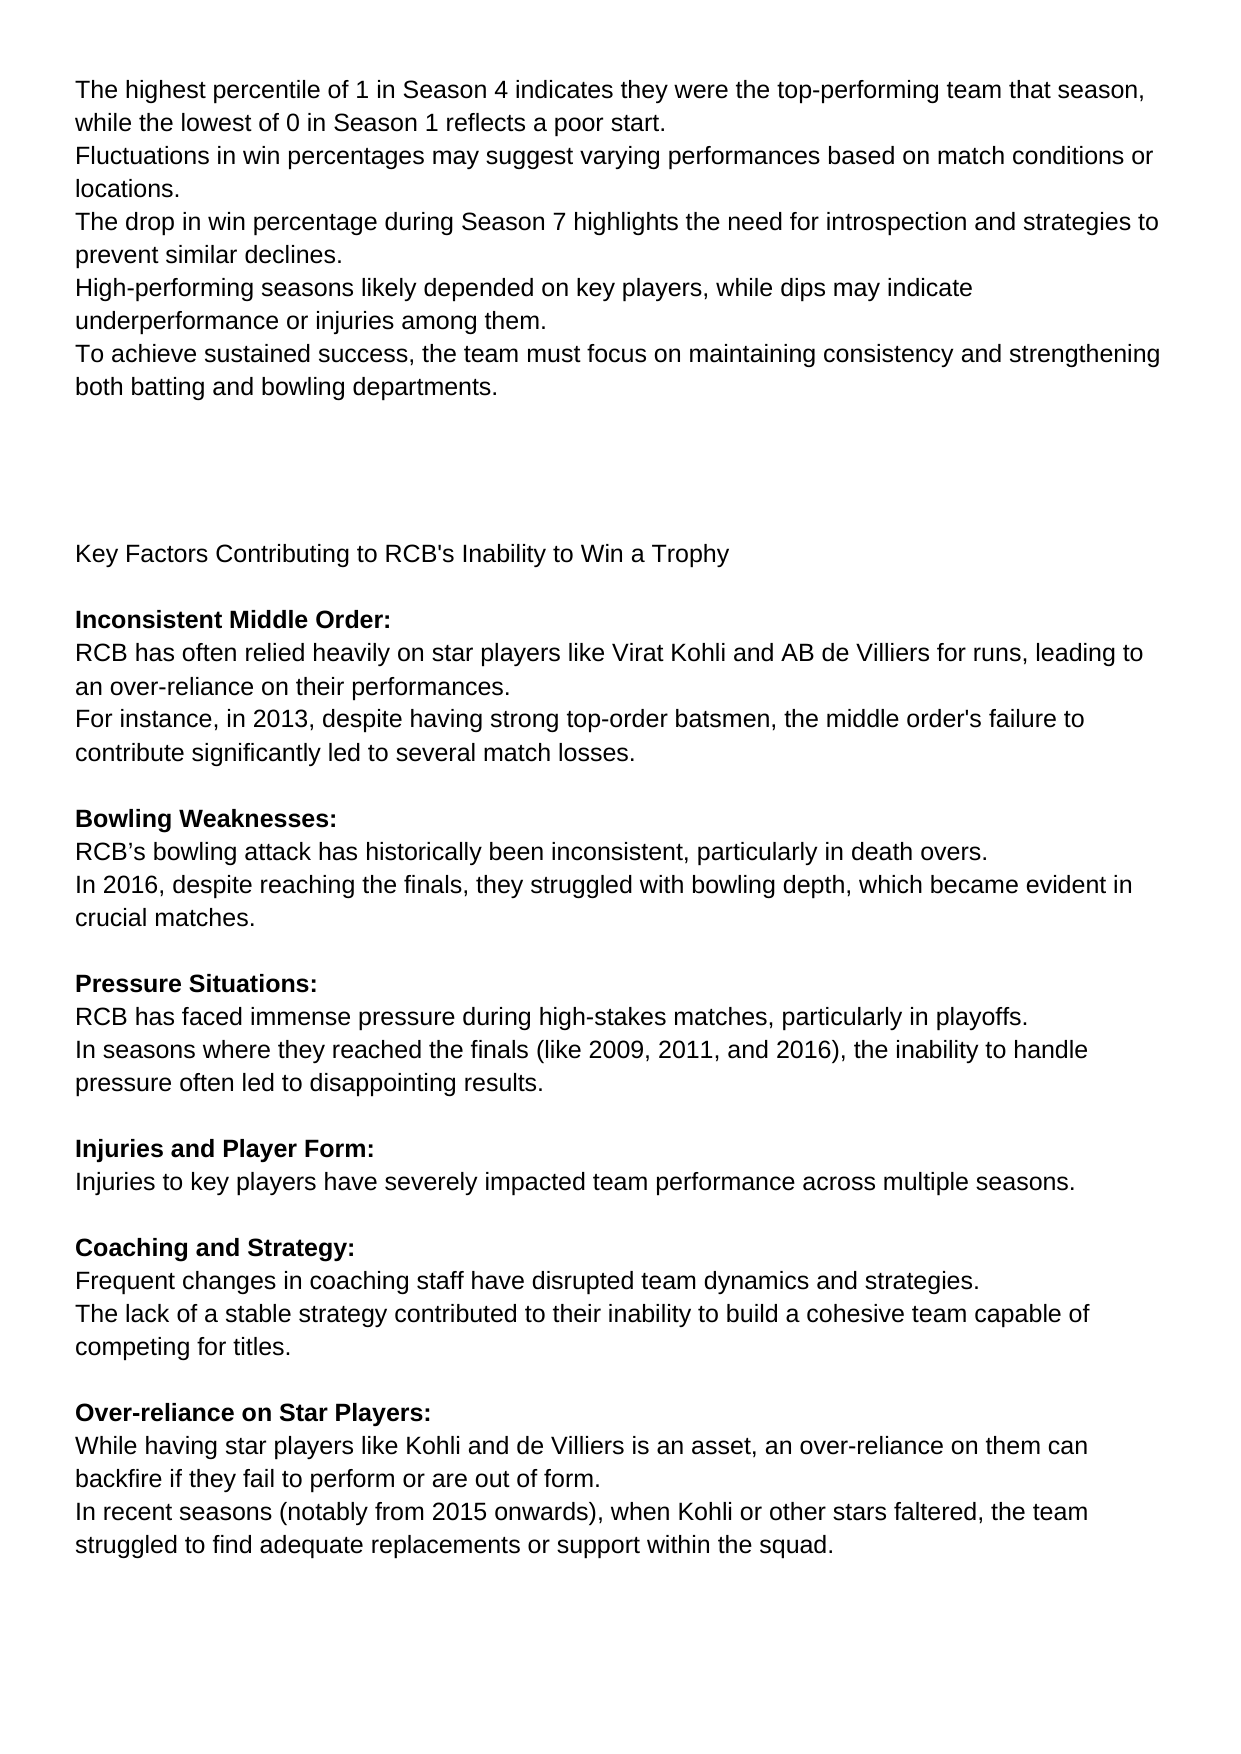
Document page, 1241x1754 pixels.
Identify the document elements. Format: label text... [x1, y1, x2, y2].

text In 2016, despite reaching the finals, they struggled with bowling depth, which became evident in crucial matches. [75, 869, 1165, 931]
text While having star players like Kohli and de Villiers is an asset, an over-reliance on them can backfire if they fail to perform or are out of form. [75, 1431, 1165, 1493]
text In recent seasons (notably from 2015 onwards), when Kohli or other stars faltered, the team struggled to find adequate replacements or support within the squad. [75, 1497, 1165, 1559]
text In seasons where they reached the finals (like 2009, 2011, and 2016), the inability to handle pressure often led to disappointing results. [75, 1035, 1165, 1096]
text Frequent changes in coaching staff have disrupted team dynamics and strategies. [75, 1266, 1165, 1294]
text Inconsistent Middle Order: [75, 605, 1165, 634]
text The lack of a stable strategy contributed to their inability to build a cohesive team capable of competing for titles. [75, 1299, 1165, 1361]
text Injuries and Player Form: [75, 1134, 1165, 1162]
text RCB has faced immense pressure during high-stakes matches, particularly in playoffs. [75, 1002, 1165, 1030]
text High-performing seasons likely depended on key players, while dips may indicate underperformance or injuries among them. [75, 273, 1165, 335]
text RCB has often relied heavily on star players like Virat Kohli and AB de Villiers for runs, leading to an over-reliance on their performances. [75, 638, 1165, 700]
text The drop in win percentage during Season 7 highlights the need for introspection and strategies to prevent similar declines. [75, 207, 1165, 269]
text Pressure Situations: [75, 969, 1165, 997]
text Key Factors Contributing to RCB's Inability to Win a Trophy [75, 539, 1165, 568]
text To achieve sustained success, the team must focus on maintaining consistency and strengthening both batting and bowling departments. [75, 339, 1165, 401]
text Fluctuations in win percentages may suggest varying performances based on match conditions or locations. [75, 141, 1165, 203]
text The highest percentile of 1 in Season 4 indicates they were the top-performing team that season, while the lowest of 0 in Season 1 reflects a poor start. [75, 75, 1165, 137]
text Coaching and Strategy: [75, 1233, 1165, 1262]
text RCB’s bowling attack has historically been inconsistent, particularly in death overs. [75, 837, 1165, 865]
text Over-reliance on Star Players: [75, 1398, 1165, 1427]
text Injuries to key players have severely impacted team performance across multiple seasons. [75, 1167, 1165, 1196]
text For instance, in 2013, despite having strong top-order batsmen, the middle order's failure to contribute significantly led to several match losses. [75, 704, 1165, 766]
text Bowling Weaknesses: [75, 803, 1165, 832]
